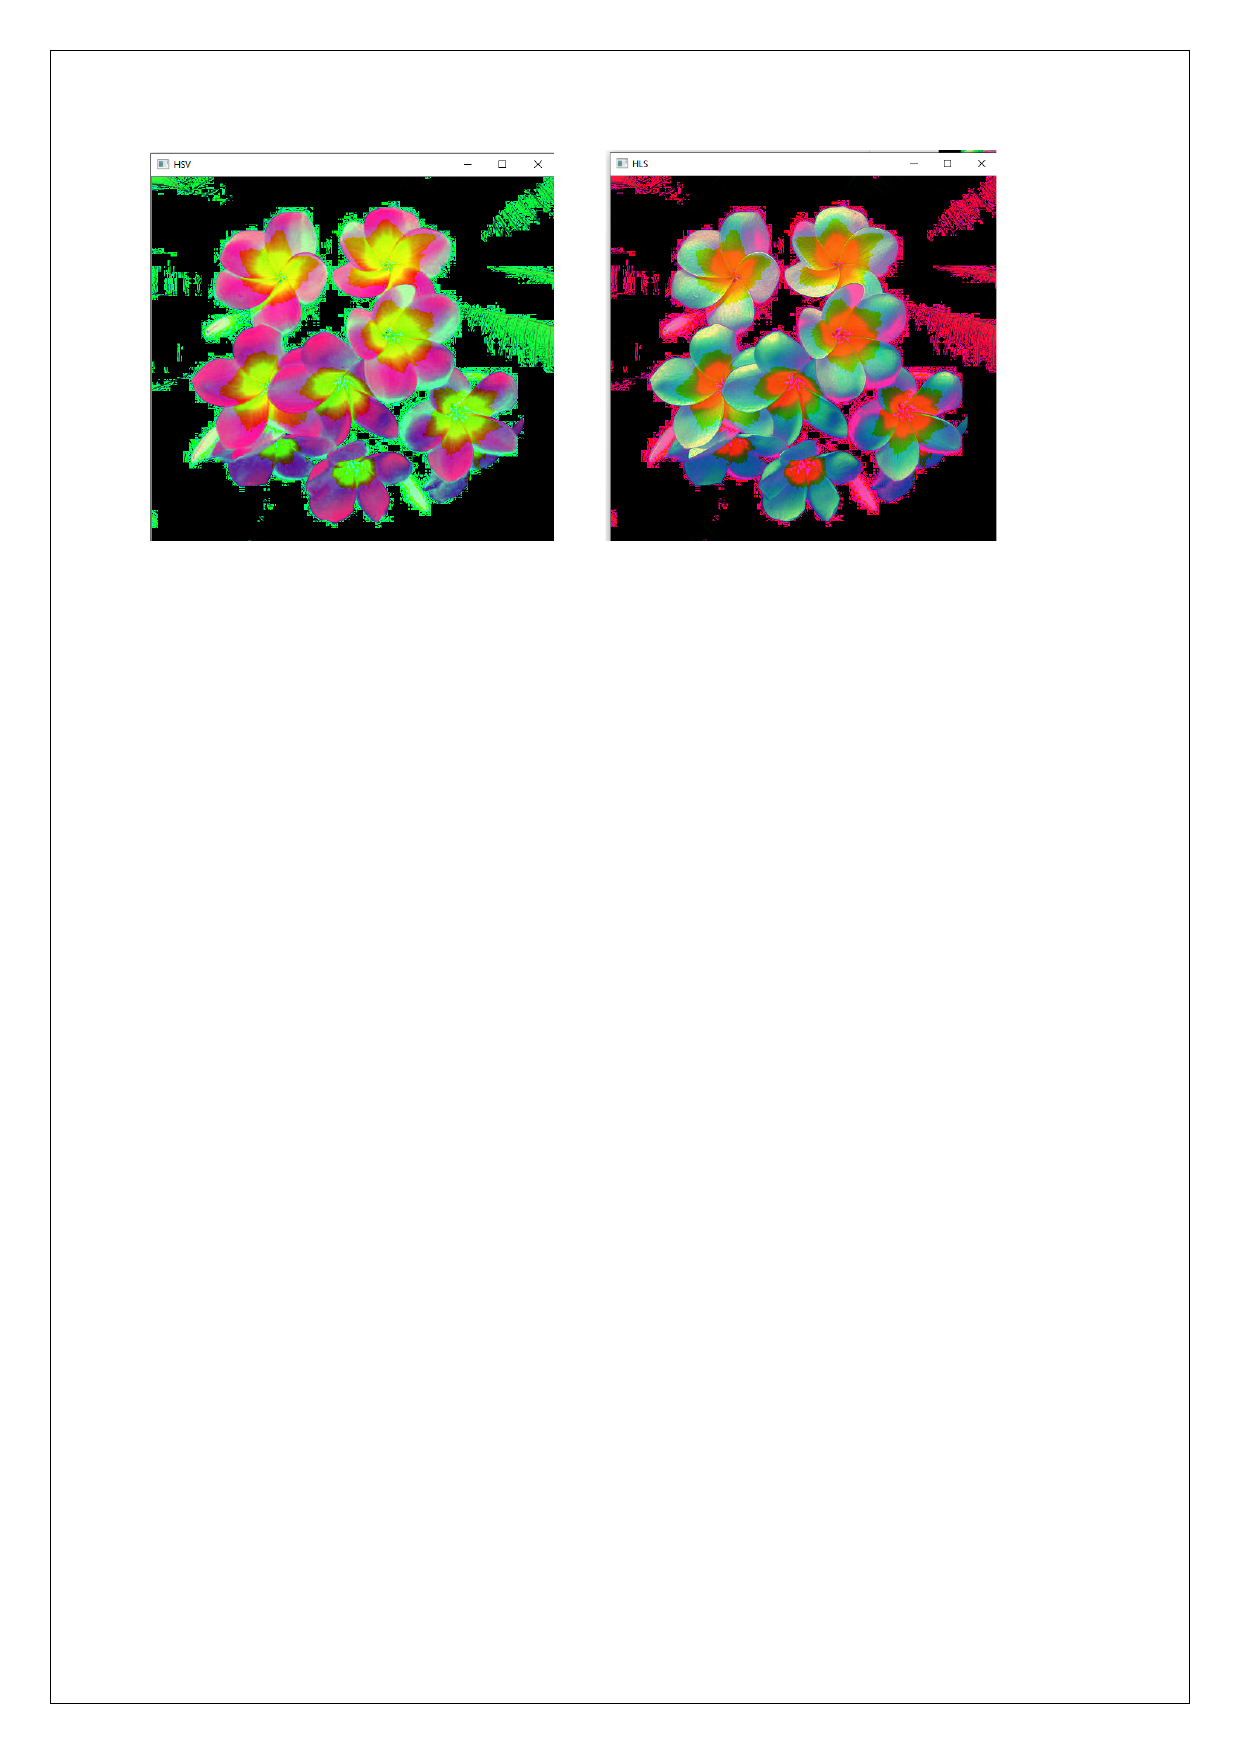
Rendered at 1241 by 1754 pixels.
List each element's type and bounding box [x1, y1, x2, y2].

picture [605, 150, 997, 541]
picture [150, 152, 554, 541]
